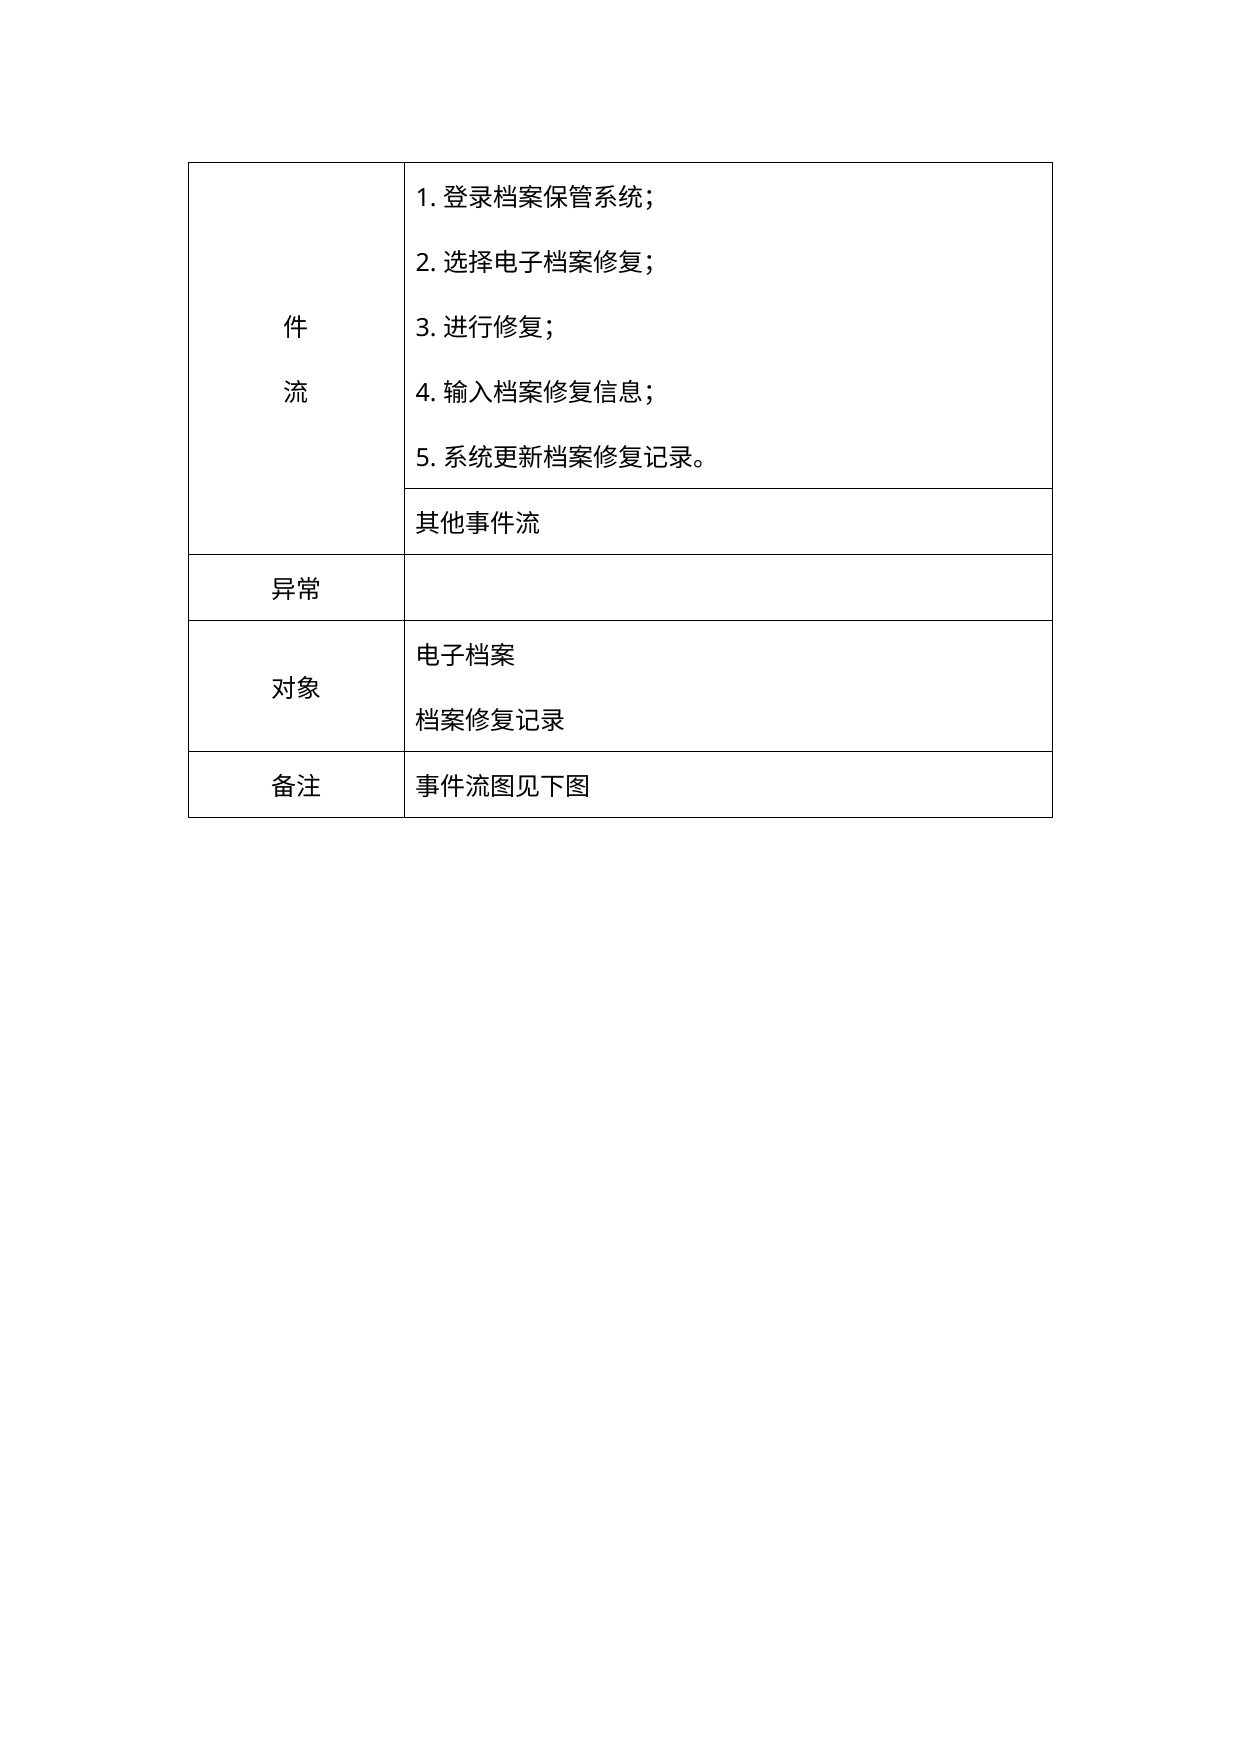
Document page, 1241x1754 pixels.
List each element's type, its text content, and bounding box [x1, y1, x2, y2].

table_cell 异常 [189, 555, 404, 620]
table_cell 1. 登录档案保管系统； 2. 选择电子档案修复； 3. 进行修复； 4. 输入档案修复信息； 5. 系统更新档案修复记录。 [405, 163, 1052, 488]
table_cell 对象 [189, 621, 404, 751]
table_cell 其他事件流 [405, 489, 1052, 554]
table_cell 事件流图见下图 [405, 752, 1052, 817]
table_cell 事 件 流 [189, 163, 404, 554]
table_cell [405, 555, 1052, 620]
table_cell 电子档案 档案修复记录 [405, 621, 1052, 751]
table_cell 备注 [189, 752, 404, 817]
